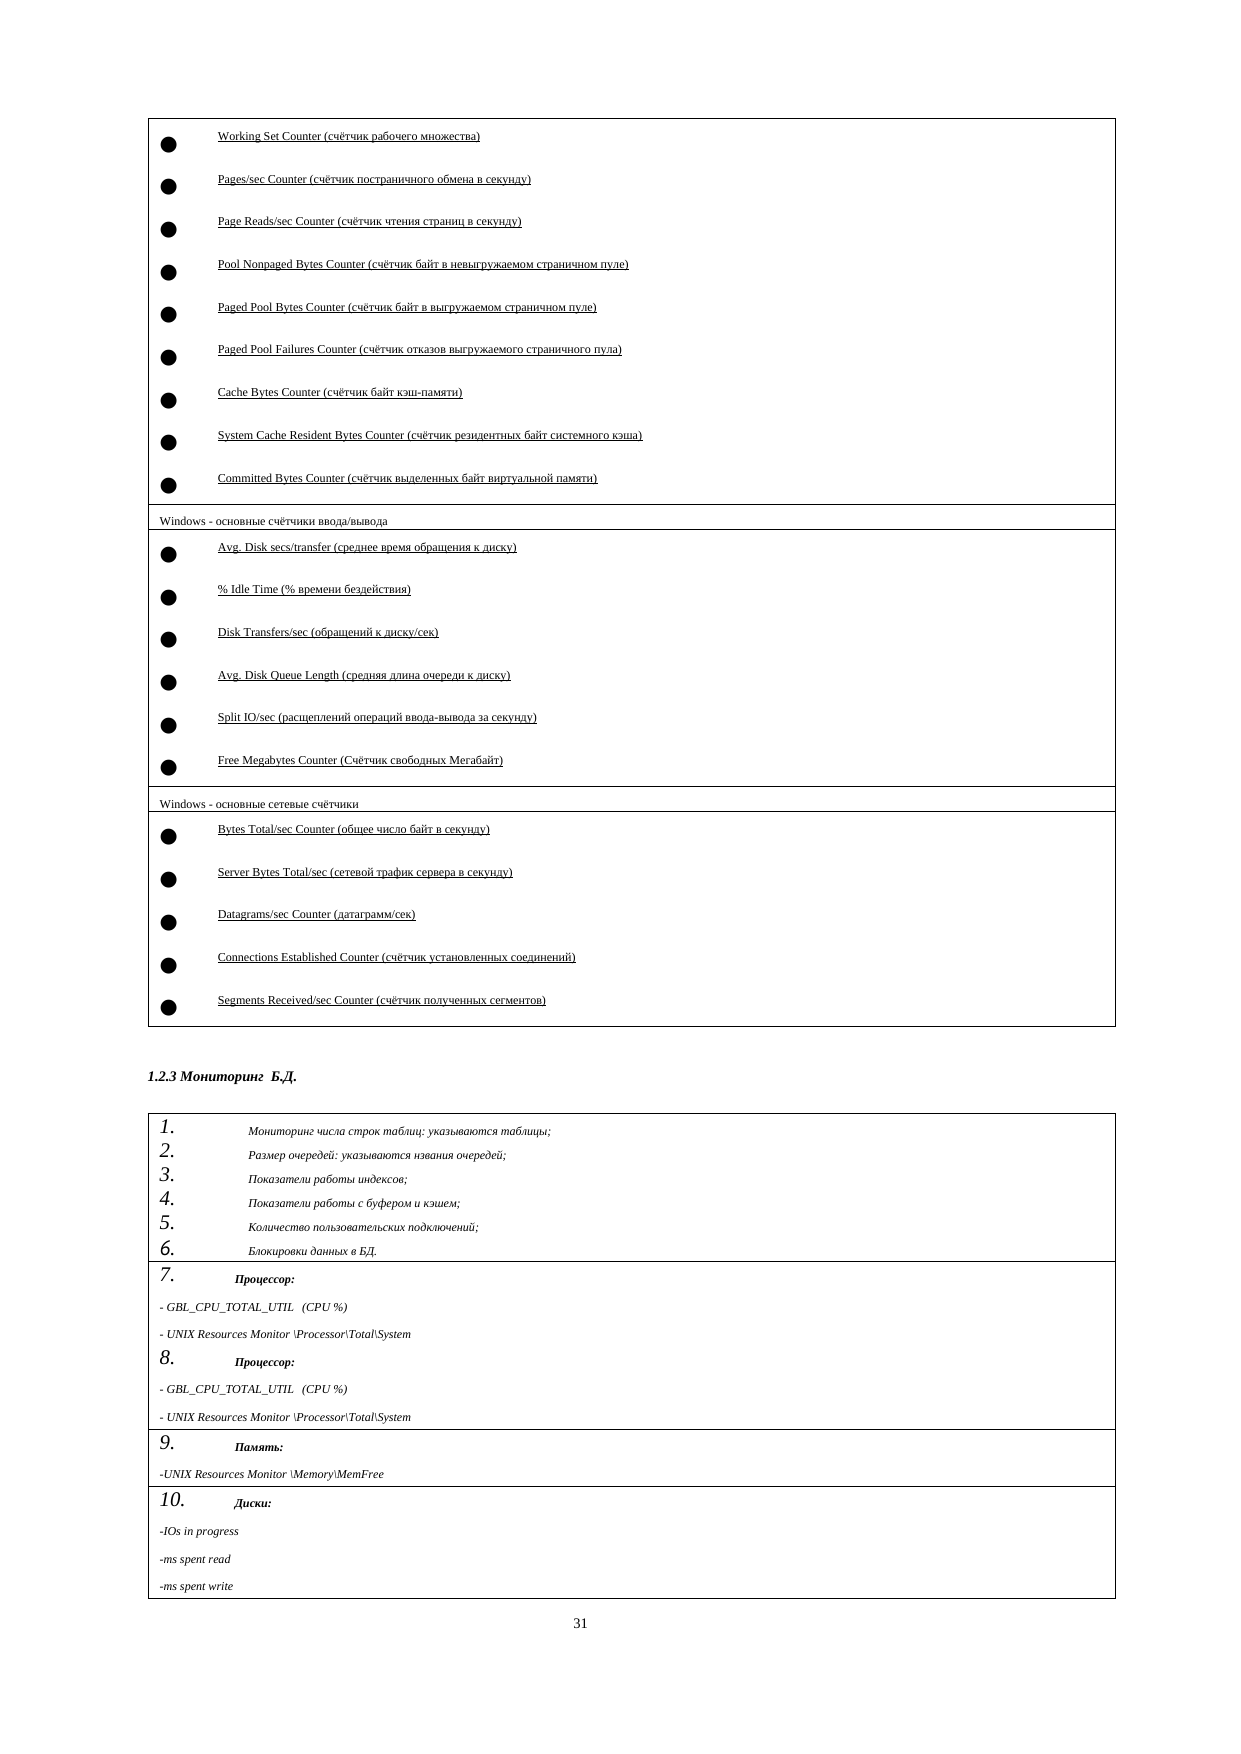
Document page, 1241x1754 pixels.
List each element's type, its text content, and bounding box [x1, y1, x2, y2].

table_cell Avg. Disk secs/transfer (среднее время обращения к диску) % Idle Time (% времени бездействия) Disk Transfers/sec (обращений к диску/сек) Avg. Disk Queue Length (средняя длина очереди к диску) Split IO/sec (расщеплений операций ввода-вывода за секунду) Free Megabytes Counter (Счётчик свободных Мегабайт) [149, 530, 1115, 786]
table_cell Bytes Total/sec Counter (общее число байт в секунду) Server Bytes Total/sec (сетевой трафик сервера в секунду) Datagrams/sec Counter (датаграмм/сек) Connections Established Counter (счётчик установленных соединений) Segments Received/sec Counter (счётчик полученных сегментов) [149, 812, 1115, 1026]
table_cell Диски: -IOs in progress -ms spent read -ms spent write [149, 1487, 1115, 1598]
table_cell Windows - основные счётчики ввода/вывода [149, 505, 1115, 528]
table_cell Процессор: - GBL_CPU_TOTAL_UTIL (CPU %) - UNIX Resources Monitor \Processor\Total\System Процессор: - GBL_CPU_TOTAL_UTIL (CPU %) - UNIX Resources Monitor \Processor\Total\System [149, 1262, 1115, 1428]
text 1.2.3 Мониторинг Б.Д. [147, 1055, 1092, 1084]
table_cell Windows - основные сетевые счётчики [149, 787, 1115, 811]
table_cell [149, 119, 1115, 503]
table_cell Память: -UNIX Resources Monitor \Memory\MemFree [149, 1430, 1115, 1486]
table_header Мониторинг числа строк таблиц: указываются таблицы; Размер очередей: указываются нзвания очередей; Показатели работы индексов; Показатели работы с буфером и кэшем; Количество пользовательских подключений; Блокировки данных в БД. [149, 1114, 1115, 1261]
